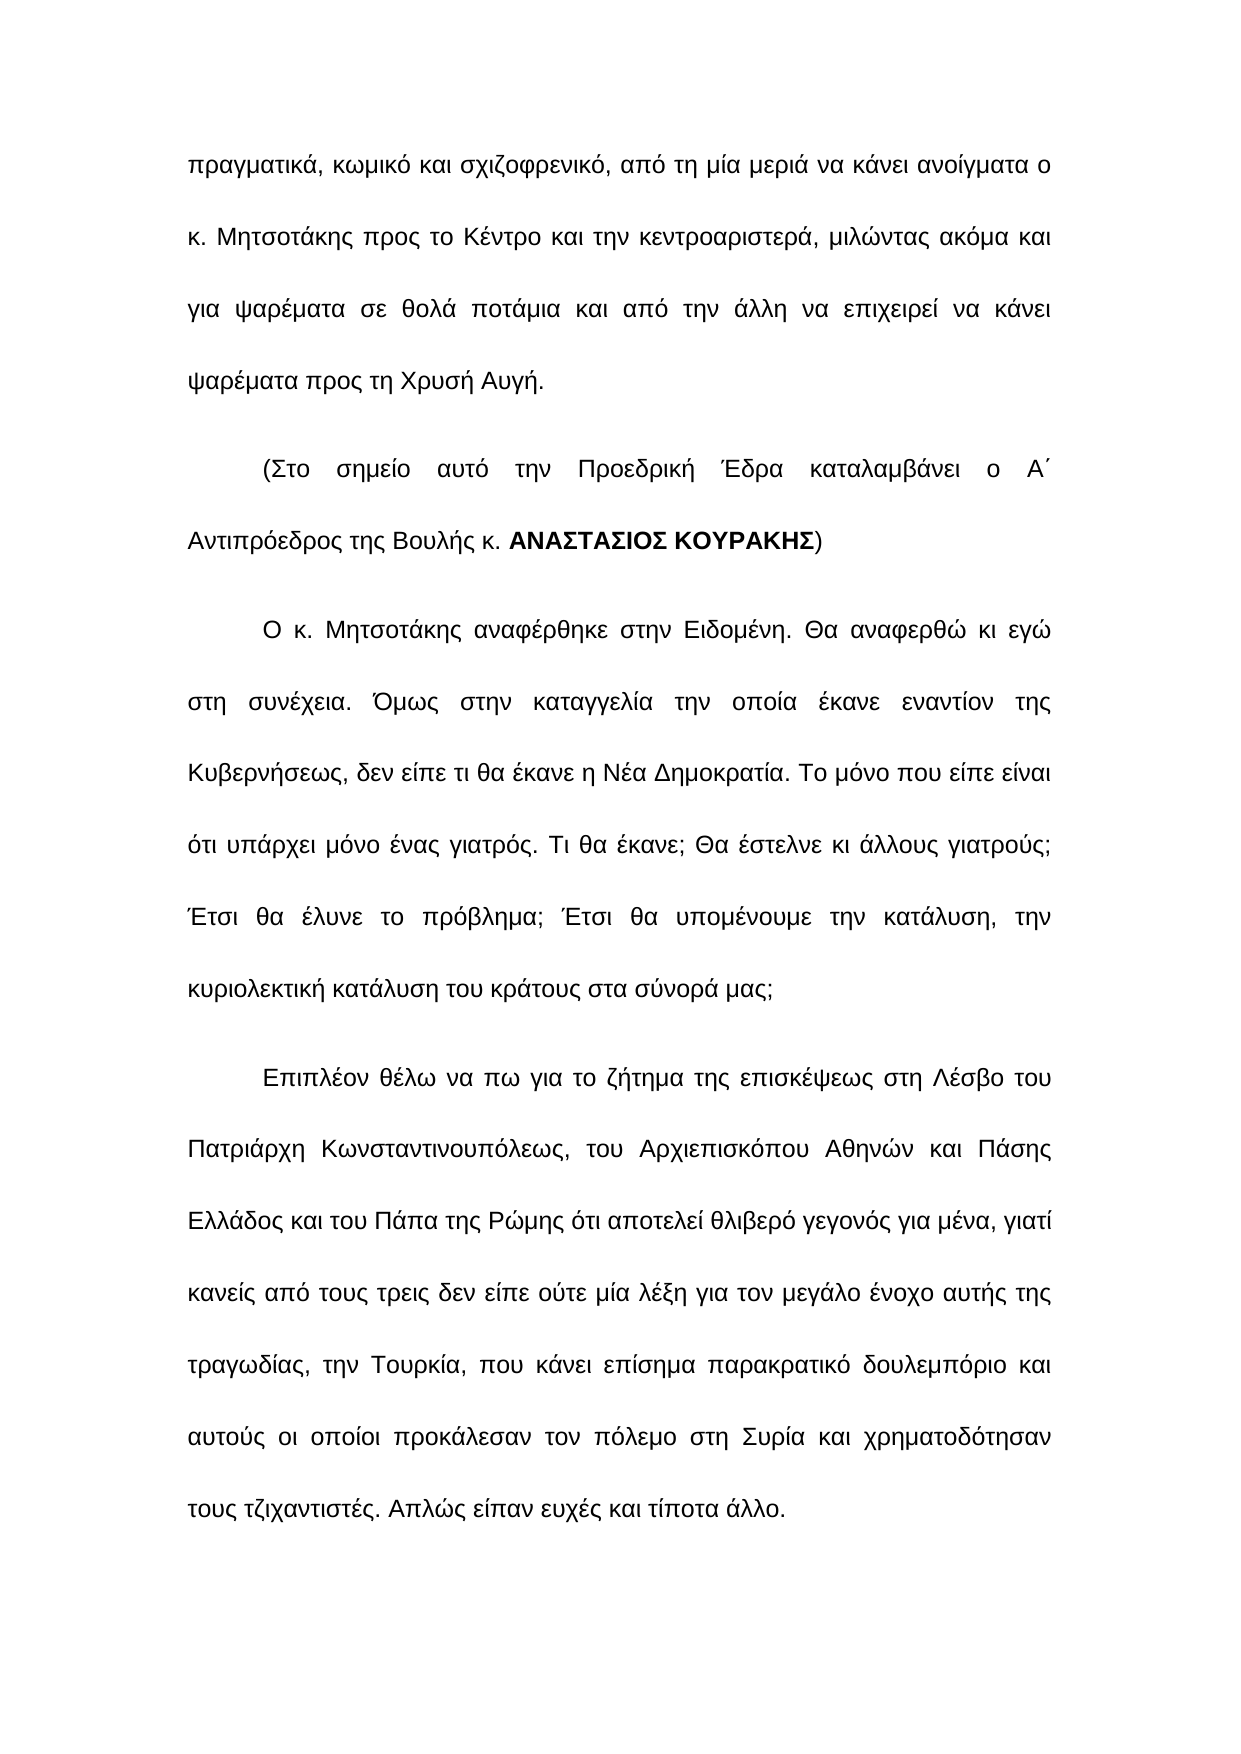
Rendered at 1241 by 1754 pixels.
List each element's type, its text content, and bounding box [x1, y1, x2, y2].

text Επιπλέον θέλω να πω για το ζήτημα της επισκέψεως στη Λέσβο του Πατριάρχη Κωνσταντινουπόλεως, του Αρχιεπισκόπου Αθηνών και Πάσης Ελλάδος και του Πάπα της Ρώμης ότι αποτελεί θλιβερό γεγονός για μένα, γιατί κανείς από τους τρεις δεν είπε ούτε μία λέξη για τον μεγάλο ένοχο αυτής της τραγωδίας, την Τουρκία, που κάνει επίσημα παρακρατικό δουλεμπόριο και αυτούς οι οποίοι προκάλεσαν τον πόλεμο στη Συρία και χρηματοδότησαν τους τζιχαντιστές. Απλώς είπαν ευχές και τίποτα άλλο. [187, 1062, 1053, 1522]
text (Στο σημείο αυτό την Προεδρική Έδρα καταλαμβάνει ο Α΄ Αντιπρόεδρος της Βουλής κ. ΑΝΑΣΤΑΣΙΟΣ ΚΟΥΡΑΚΗΣ) [187, 454, 1053, 555]
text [187, 150, 1053, 394]
text Ο κ. Μητσοτάκης αναφέρθηκε στην Ειδομένη. Θα αναφερθώ κι εγώ στη συνέχεια. Όμως στην καταγγελία την οποία έκανε εναντίον της Κυβερνήσεως, δεν είπε τι θα έκανε η Νέα Δημοκρατία. Το μόνο που είπε είναι ότι υπάρχει μόνο ένας γιατρός. Τι θα έκανε; Θα έστελνε κι άλλους γιατρούς; Έτσι θα έλυνε το πρόβλημα; Έτσι θα υπομένουμε την κατάλυση, την κυριολεκτική κατάλυση του κράτους στα σύνορά μας; [187, 614, 1053, 1003]
